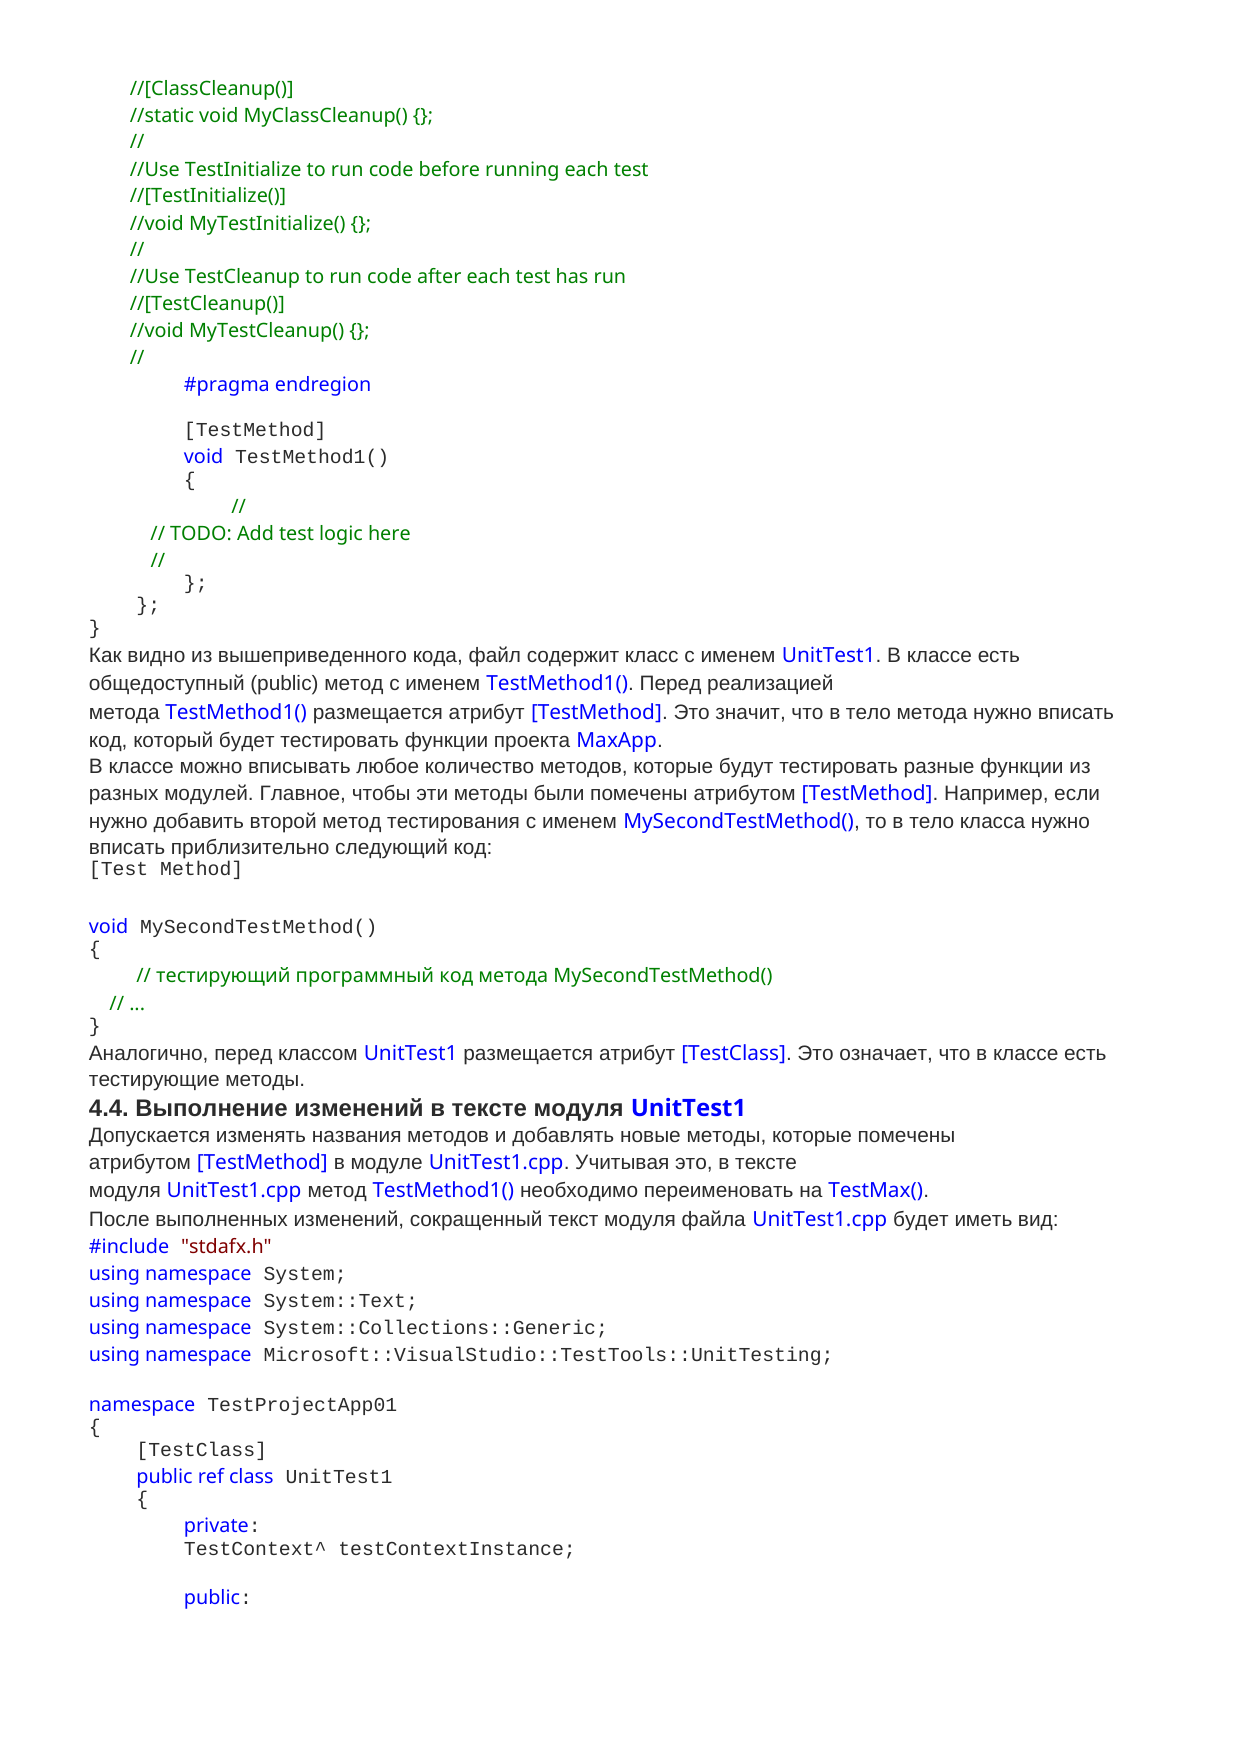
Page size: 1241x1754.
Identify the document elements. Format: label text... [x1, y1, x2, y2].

text void TestMethod1() [89, 442, 1152, 469]
text using namespace System::Text; [89, 1286, 1152, 1313]
text }; [89, 573, 1152, 595]
text { [89, 1489, 1152, 1511]
text public ref class UnitTest1 [89, 1462, 1152, 1489]
text // [89, 344, 1152, 371]
text //[ClassCleanup()] [89, 74, 1152, 101]
text Как видно из вышеприведенного кода, файл содержит класс с именем UnitTest1. В классе есть общедоступный (public) метод с именем TestMethod1(). Перед реализацией метода TestMethod1() размещается атрибут [TestMethod]. Это значит, что в тело метода нужно вписать код, который будет тестировать функции проекта MaxApp. [89, 640, 1152, 754]
text using namespace System; [89, 1259, 1152, 1286]
text // тестирующий программный код метода MySecondTestMethod() [89, 962, 1152, 989]
text [TestMethod] [89, 420, 1152, 442]
text #include "stdafx.h" [89, 1232, 1152, 1259]
text В классе можно вписывать любое количество методов, которые будут тестировать разные функции из разных модулей. Главное, чтобы эти методы были помечены атрибутом [TestMethod]. Например, если нужно добавить второй метод тестирования с именем MySecondTestMethod(), то в тело класса нужно вписать приблизительно следующий код: [89, 754, 1152, 858]
text { [89, 469, 1152, 492]
text // TODO: Add test logic here [89, 519, 1152, 546]
text using namespace System::Collections::Generic; [89, 1313, 1152, 1341]
text private: [89, 1511, 1152, 1538]
text //[TestInitialize()] [89, 182, 1152, 209]
text // ... [89, 989, 1152, 1016]
text using namespace Microsoft::VisualStudio::TestTools::UnitTesting; [89, 1341, 1152, 1368]
text // [89, 236, 1152, 263]
text public: [89, 1583, 1152, 1610]
text } [89, 618, 1152, 640]
text [TestClass] [89, 1439, 1152, 1462]
text //void MyTestInitialize() {}; [89, 209, 1152, 236]
text // [89, 128, 1152, 155]
text // [89, 546, 1152, 573]
text После выполненных изменений, сокращенный текст модуля файла UnitTest1.cpp будет иметь вид: [89, 1204, 1152, 1232]
text void MySecondTestMethod() [89, 912, 1152, 939]
text [Test Method] [89, 858, 1152, 881]
text namespace TestProjectApp01 [89, 1390, 1152, 1417]
text TestContext^ testContextInstance; [89, 1538, 1152, 1561]
text Аналогично, перед классом UnitTest1 размещается атрибут [TestClass]. Это означает, что в классе есть тестирующие методы. [89, 1038, 1152, 1091]
text { [89, 1417, 1152, 1439]
text //Use TestCleanup to run code after each test has run [89, 263, 1152, 290]
text 4.4. Выполнение изменений в тексте модуля UnitTest1 [89, 1091, 1152, 1123]
text //Use TestInitialize to run code before running each test [89, 155, 1152, 182]
text } [89, 1016, 1152, 1038]
text //void MyTestCleanup() {}; [89, 317, 1152, 344]
text //static void MyClassCleanup() {}; [89, 101, 1152, 128]
text Допускается изменять названия методов и добавлять новые методы, которые помечены атрибутом [TestMethod] в модуле UnitTest1.cpp. Учитывая это, в тексте модуля UnitTest1.cpp метод TestMethod1() необходимо переименовать на TestMax(). [89, 1123, 1152, 1204]
text #pragma endregion [89, 371, 1152, 398]
text }; [89, 595, 1152, 618]
text //[TestCleanup()] [89, 290, 1152, 317]
text { [89, 939, 1152, 962]
text // [89, 492, 1152, 519]
